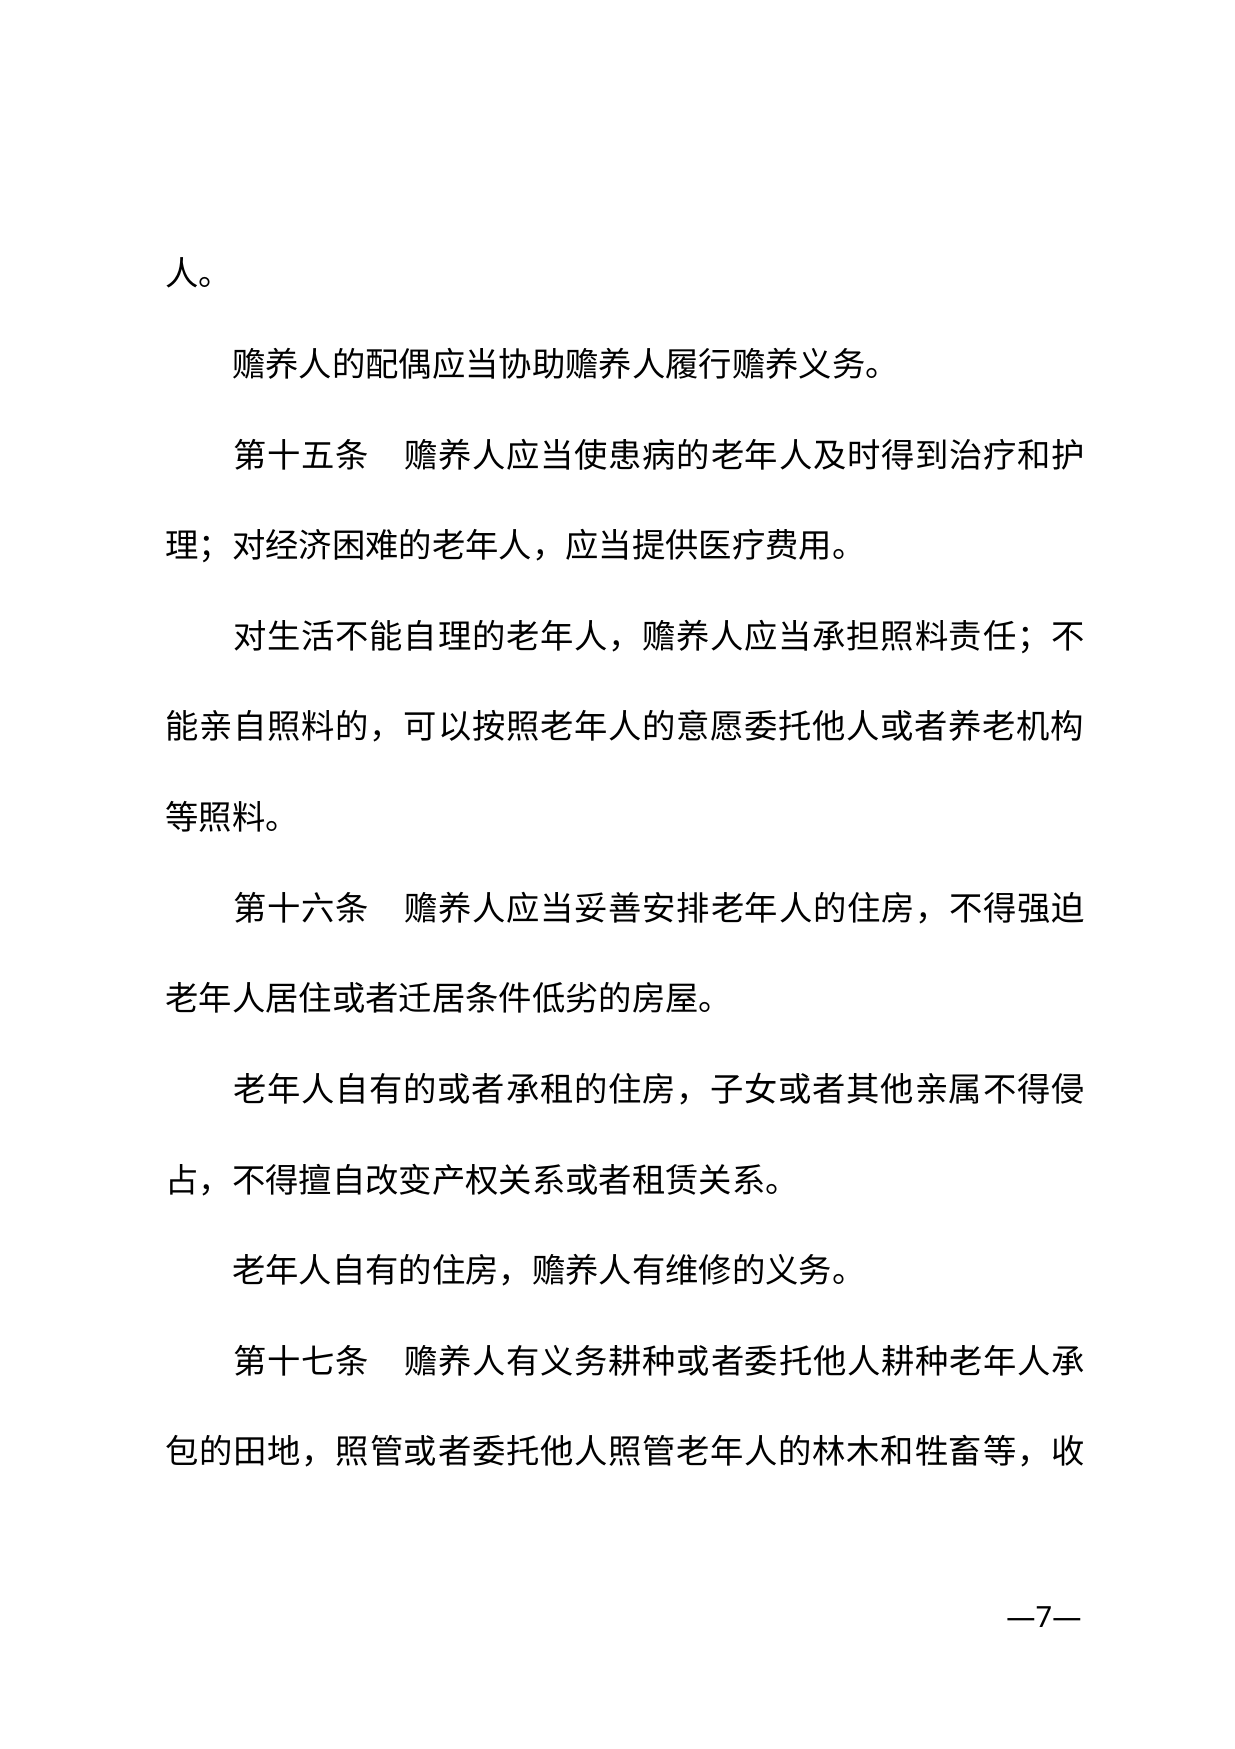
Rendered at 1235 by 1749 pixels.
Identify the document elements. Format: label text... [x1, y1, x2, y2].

text 老年人自有的住房，赡养人有维修的义务。 [165, 1223, 1087, 1313]
text 赡养人的配偶应当协助赡养人履行赡养义务。 [165, 317, 1087, 407]
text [165, 1313, 1087, 1495]
text 第十六条 赡养人应当妥善安排老年人的住房，不得强迫老年人居住或者迁居条件低劣的房屋。 [165, 860, 1087, 1042]
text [165, 226, 1087, 317]
text 对生活不能自理的老年人，赡养人应当承担照料责任；不能亲自照料的，可以按照老年人的意愿委托他人或者养老机构等照料。 [165, 588, 1087, 860]
text 第十五条 赡养人应当使患病的老年人及时得到治疗和护理；对经济困难的老年人，应当提供医疗费用。 [165, 407, 1087, 588]
text 老年人自有的或者承租的住房，子女或者其他亲属不得侵占，不得擅自改变产权关系或者租赁关系。 [165, 1042, 1087, 1223]
